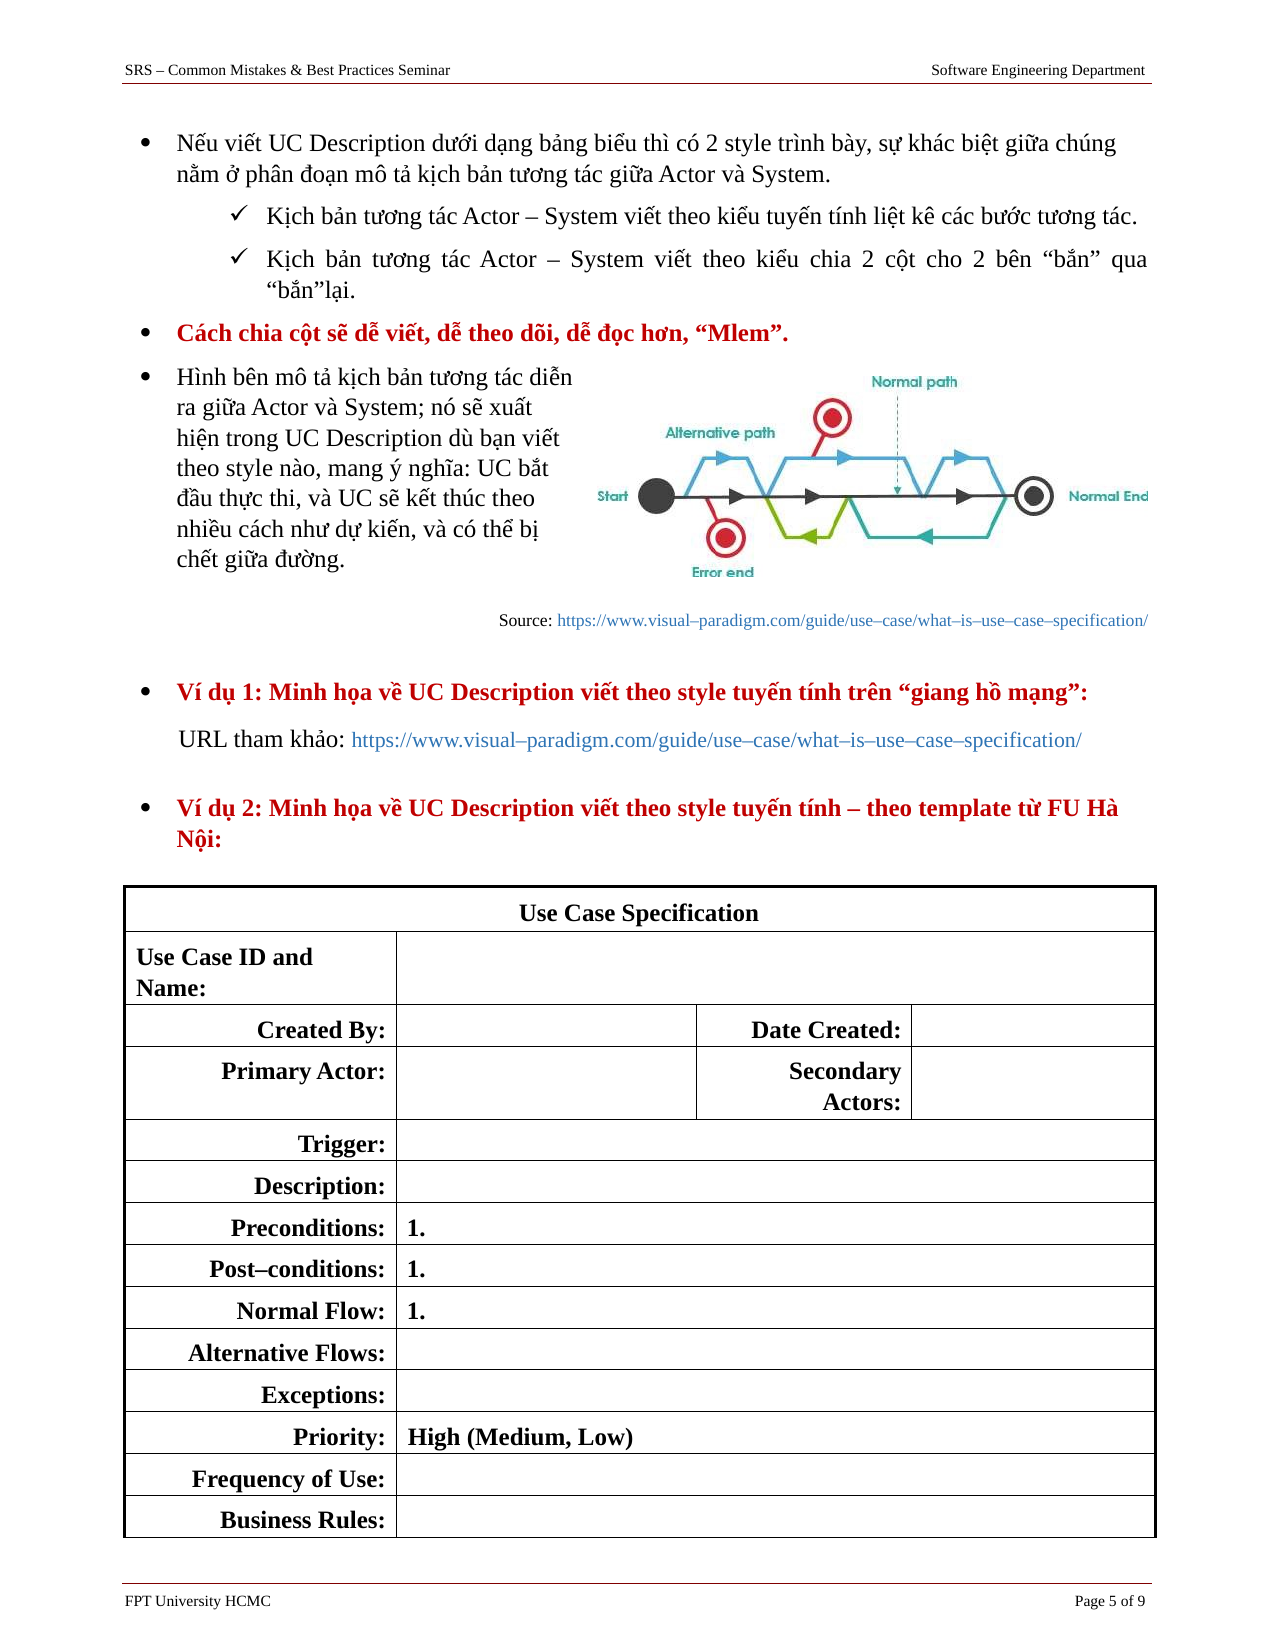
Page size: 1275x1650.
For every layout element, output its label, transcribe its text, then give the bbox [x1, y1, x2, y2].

table_cell Frequency of Use: [126, 1454, 396, 1495]
table_cell Trigger: [126, 1120, 396, 1160]
table_cell Primary Actor: [126, 1047, 396, 1118]
text URL tham khảo: https://www.visual–paradigm.com/guide/use–case/what–is–use–case–specification/ [178, 724, 1149, 752]
table_cell Description: [126, 1161, 396, 1202]
table_cell [397, 1161, 1154, 1202]
table_cell [397, 1370, 1154, 1411]
list Cách chia cột sẽ dễ viết, dễ theo dõi, dễ đọc hơn, “Mlem”. [141, 318, 1149, 347]
table_cell Priority: [126, 1412, 396, 1453]
list Kịch bản tương tác Actor – System viết theo kiểu chia 2 cột cho 2 bên “bắn” qua “bắn”lại. [229, 244, 1148, 303]
list Ví dụ 1: Minh họa về UC Description viết theo style tuyến tính trên “giang hồ mạng”: [141, 677, 1149, 706]
table_cell Created By: [126, 1005, 396, 1046]
table_cell 1. [397, 1245, 1154, 1286]
table_cell Post–conditions: [126, 1245, 396, 1286]
table_cell 1. [397, 1287, 1154, 1327]
table_cell Preconditions: [126, 1203, 396, 1244]
table_cell [912, 1005, 1154, 1046]
table_cell [397, 1120, 1154, 1160]
table_cell [397, 1047, 696, 1118]
table_cell Secondary Actors: [697, 1047, 911, 1118]
table_cell Normal Flow: [126, 1287, 396, 1327]
table_cell Date Created: [697, 1005, 911, 1046]
table_cell High (Medium, Low) [397, 1412, 1154, 1453]
table_cell [397, 932, 1154, 1004]
table_cell Alternative Flows: [126, 1329, 396, 1369]
table_cell Exceptions: [126, 1370, 396, 1411]
table_cell [397, 1005, 696, 1046]
table_cell 1. [397, 1203, 1154, 1244]
list Ví dụ 2: Minh họa về UC Description viết theo style tuyến tính – theo template từ FU Hà Nội: [141, 793, 1149, 852]
table_header Use Case Specification [126, 888, 1154, 931]
table_cell [912, 1047, 1154, 1118]
text Source: https://www.visual–paradigm.com/guide/use–case/what–is–use–case–specification/ [124, 609, 1149, 630]
table_cell Business Rules: [126, 1496, 396, 1537]
table_cell [397, 1329, 1154, 1369]
list Kịch bản tương tác Actor – System viết theo kiểu tuyến tính liệt kê các bước tương tác. [229, 201, 1148, 230]
list Nếu viết UC Description dưới dạng bảng biểu thì có 2 style trình bày, sự khác biệt giữa chúng nằm ở phân đoạn mô tả kịch bản tương tác giữa Actor và System. [141, 128, 1149, 188]
table_cell Use Case ID and Name: [126, 932, 396, 1004]
table_cell [397, 1454, 1154, 1495]
table_cell [397, 1496, 1154, 1537]
picture [597, 376, 1148, 577]
